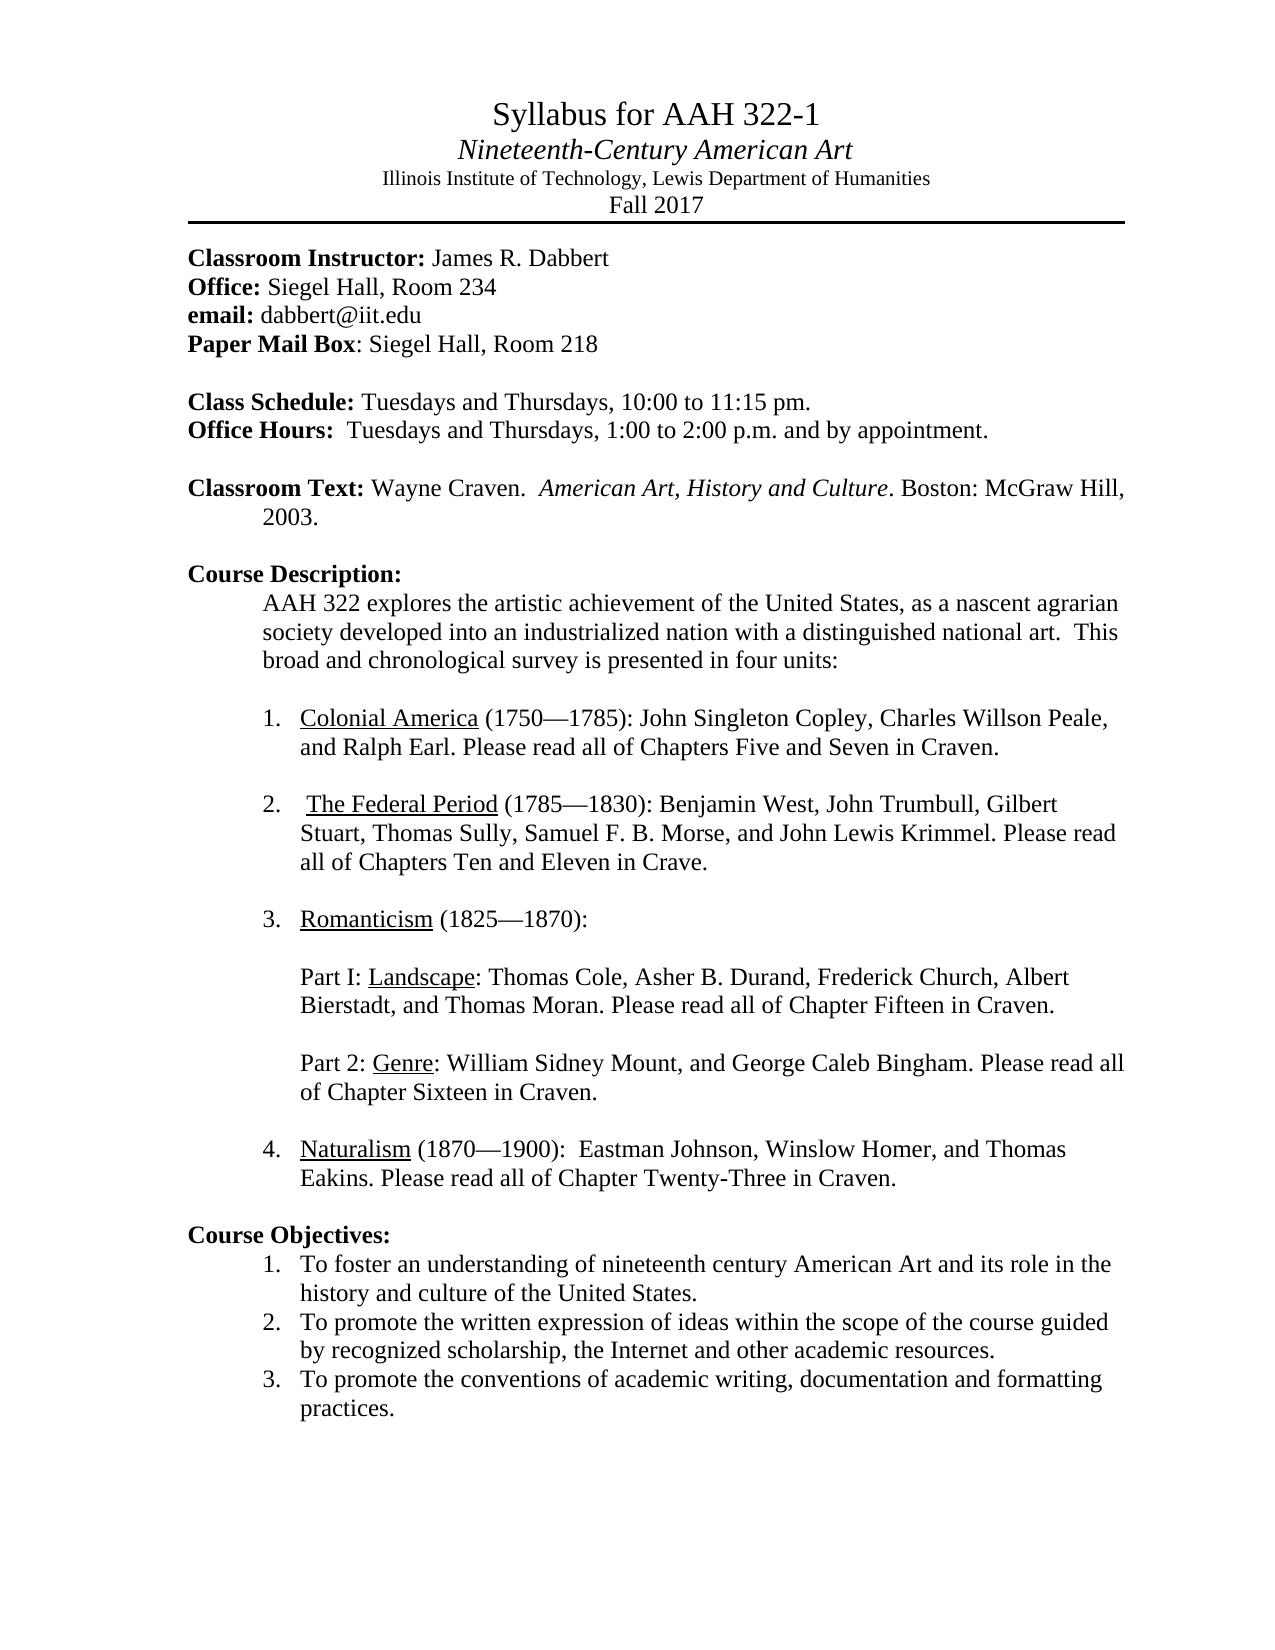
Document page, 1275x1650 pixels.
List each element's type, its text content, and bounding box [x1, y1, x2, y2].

text AAH 322 explores the artistic achievement of the United States, as a nascent agrarian society developed into an industrialized nation with a distinguished national art. This broad and chronological survey is presented in four units: [262, 588, 1125, 674]
title Syllabus for AAH 322-1 [187, 94, 1125, 132]
text Office Hours: Tuesdays and Thursdays, 1:00 to 2:00 p.m. and by appointment. [187, 415, 1125, 444]
list Colonial America (1750—1785): John Singleton Copley, Charles Willson Peale, and Ralph Earl. Please read all of Chapters Five and Seven in Craven. [262, 703, 1125, 760]
list The Federal Period (1785—1830): Benjamin West, John Trumbull, Gilbert Stuart, Thomas Sully, Samuel F. B. Morse, and John Lewis Krimmel. Please read all of Chapters Ten and Eleven in Crave. [262, 789, 1125, 875]
subtitle Nineteenth-Century American Art [187, 132, 1125, 166]
text Office: Siegel Hall, Room 234 [187, 272, 1125, 300]
text email: dabbert@iit.edu [187, 300, 1125, 329]
text Fall 2017 [187, 190, 1125, 224]
text Part I: Landscape: Thomas Cole, Asher B. Durand, Frederick Church, Albert Bierstadt, and Thomas Moran. Please read all of Chapter Fifteen in Craven. [300, 962, 1125, 1019]
list To promote the written expression of ideas within the scope of the course guided by recognized scholarship, the Internet and other academic resources. [262, 1307, 1125, 1364]
text Part 2: Genre: William Sidney Mount, and George Caleb Bingham. Please read all of Chapter Sixteen in Craven. [300, 1048, 1125, 1105]
text Classroom Text: Wayne Craven. American Art, History and Culture. Boston: McGraw Hill, 2003. [187, 473, 1125, 530]
list Romanticism (1825—1870): [262, 904, 1125, 933]
text Class Schedule: Tuesdays and Thursdays, 10:00 to 11:15 pm. [187, 387, 1125, 415]
text Course Objectives: [187, 1220, 1125, 1249]
list To promote the conventions of academic writing, documentation and formatting practices. [262, 1364, 1125, 1422]
list To foster an understanding of nineteenth century American Art and its role in the history and culture of the United States. [262, 1249, 1125, 1307]
text Classroom Instructor: James R. Dabbert [187, 243, 1125, 272]
text Course Description: [187, 559, 1125, 588]
text Paper Mail Box: Siegel Hall, Room 218 [187, 329, 1125, 358]
list Naturalism (1870—1900): Eastman Johnson, Winslow Homer, and Thomas Eakins. Please read all of Chapter Twenty-Three in Craven. [262, 1134, 1125, 1192]
subtitle Illinois Institute of Technology, Lewis Department of Humanities [187, 166, 1125, 190]
